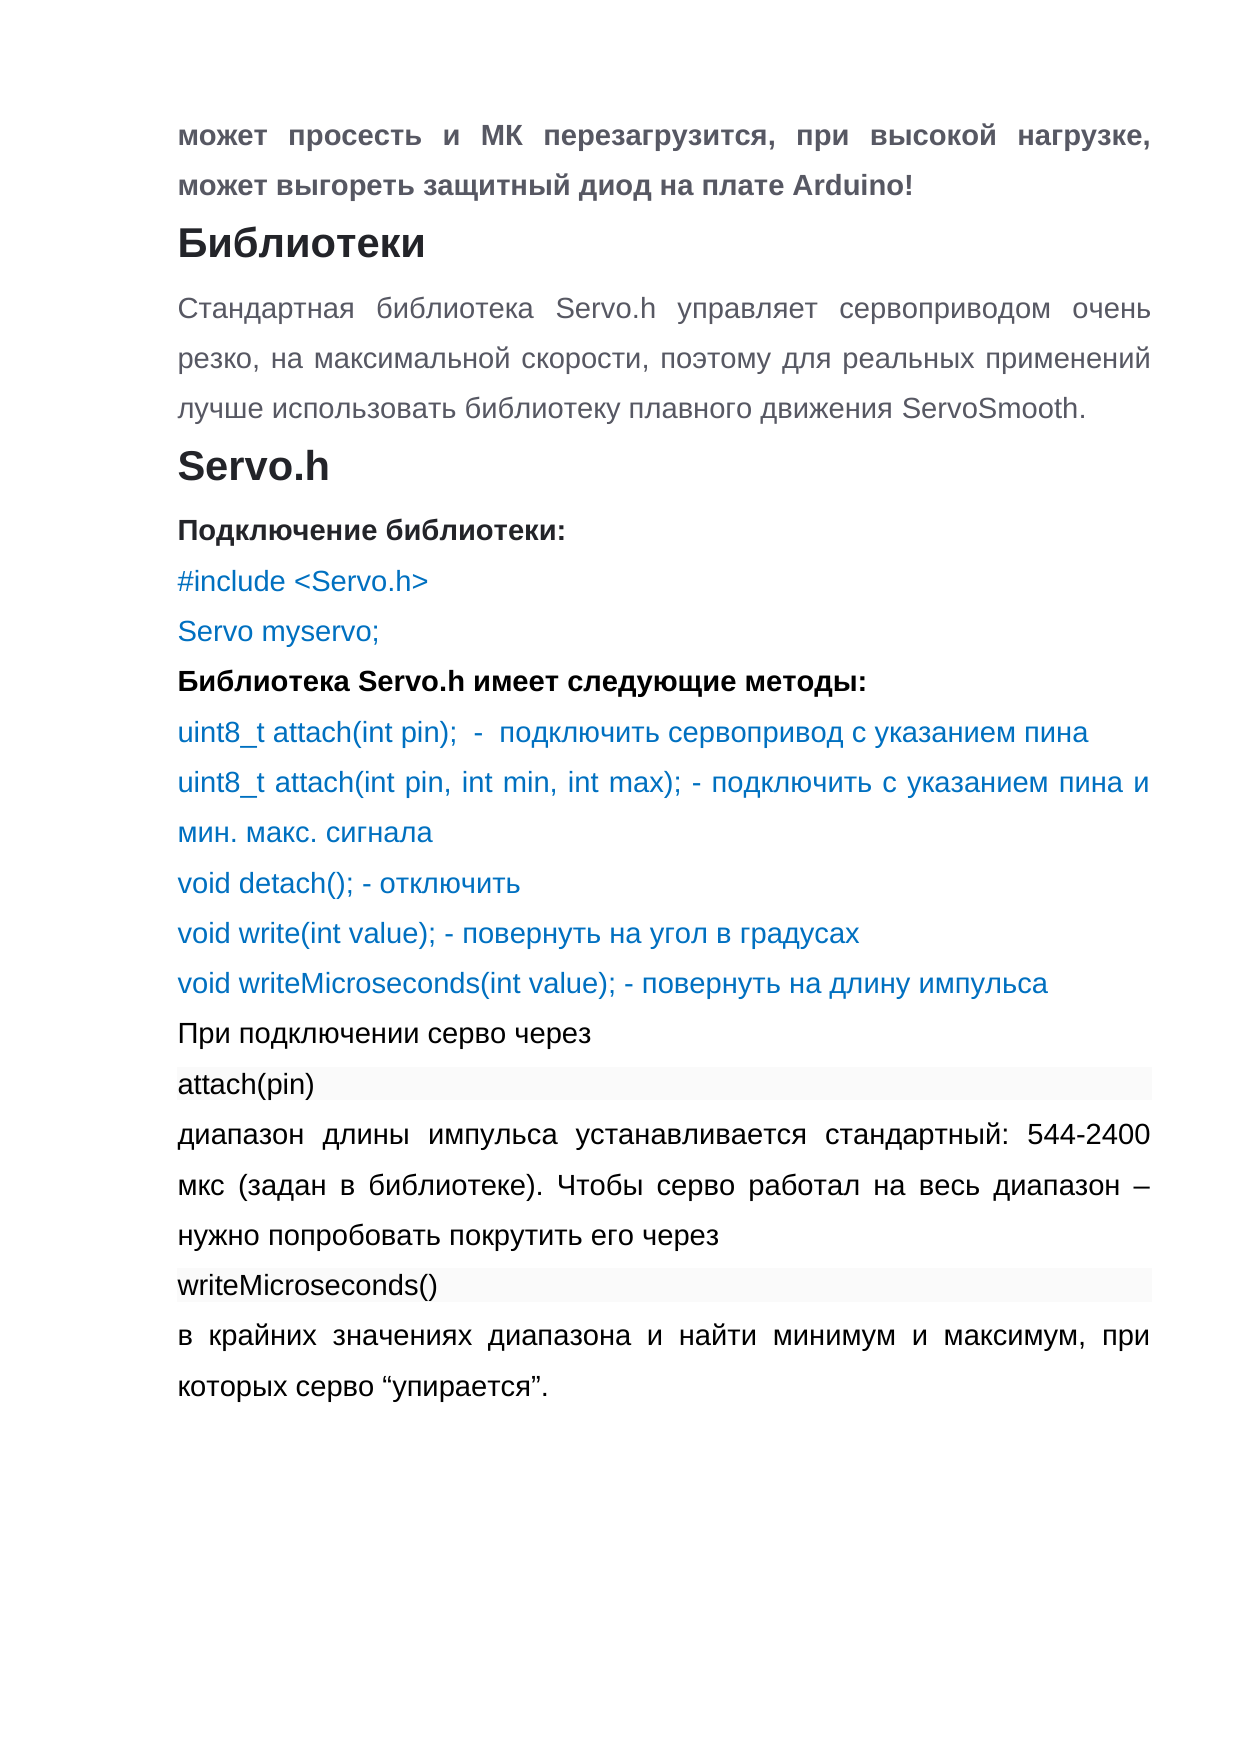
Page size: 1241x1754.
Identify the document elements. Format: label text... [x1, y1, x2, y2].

text uint8_t attach(int pin); - подключить сервопривод с указанием пина [177, 715, 1152, 748]
text При подключении серво через [177, 1017, 1152, 1050]
text Стандартная библиотека Servo.h управляет сервоприводом очень резко, на максимальной скорости, поэтому для реальных применений лучше использовать библиотеку плавного движения ServoSmooth. [177, 291, 1152, 425]
text в крайних значениях диапазона и найти минимум и максимум, при которых серво “упирается”. [177, 1318, 1152, 1402]
text writeMicroseconds() [177, 1268, 1152, 1302]
text attach(pin) [177, 1067, 1152, 1100]
text Servo.h [177, 442, 1152, 489]
text uint8_t attach(int pin, int min, int max); - подключить с указанием пина и мин. макс. сигнала [177, 765, 1152, 849]
text void detach(); - отключить [177, 866, 1152, 899]
text #include <Servo.h> [177, 564, 1152, 597]
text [177, 118, 1152, 202]
text диапазон длины импульса устанавливается стандартный: 544-2400 мкс (задан в библиотеке). Чтобы серво работал на весь диапазон – нужно попробовать покрутить его через [177, 1117, 1152, 1251]
text void write(int value); - повернуть на угол в градусах [177, 916, 1152, 949]
text void writeMicroseconds(int value); - повернуть на длину импульса [177, 966, 1152, 1000]
text Библиотека Servo.h имеет следующие методы: [177, 664, 1152, 698]
text Servo myservo; [177, 614, 1152, 648]
text Подключение библиотеки: [177, 513, 1152, 547]
text Библиотеки [177, 219, 1152, 267]
